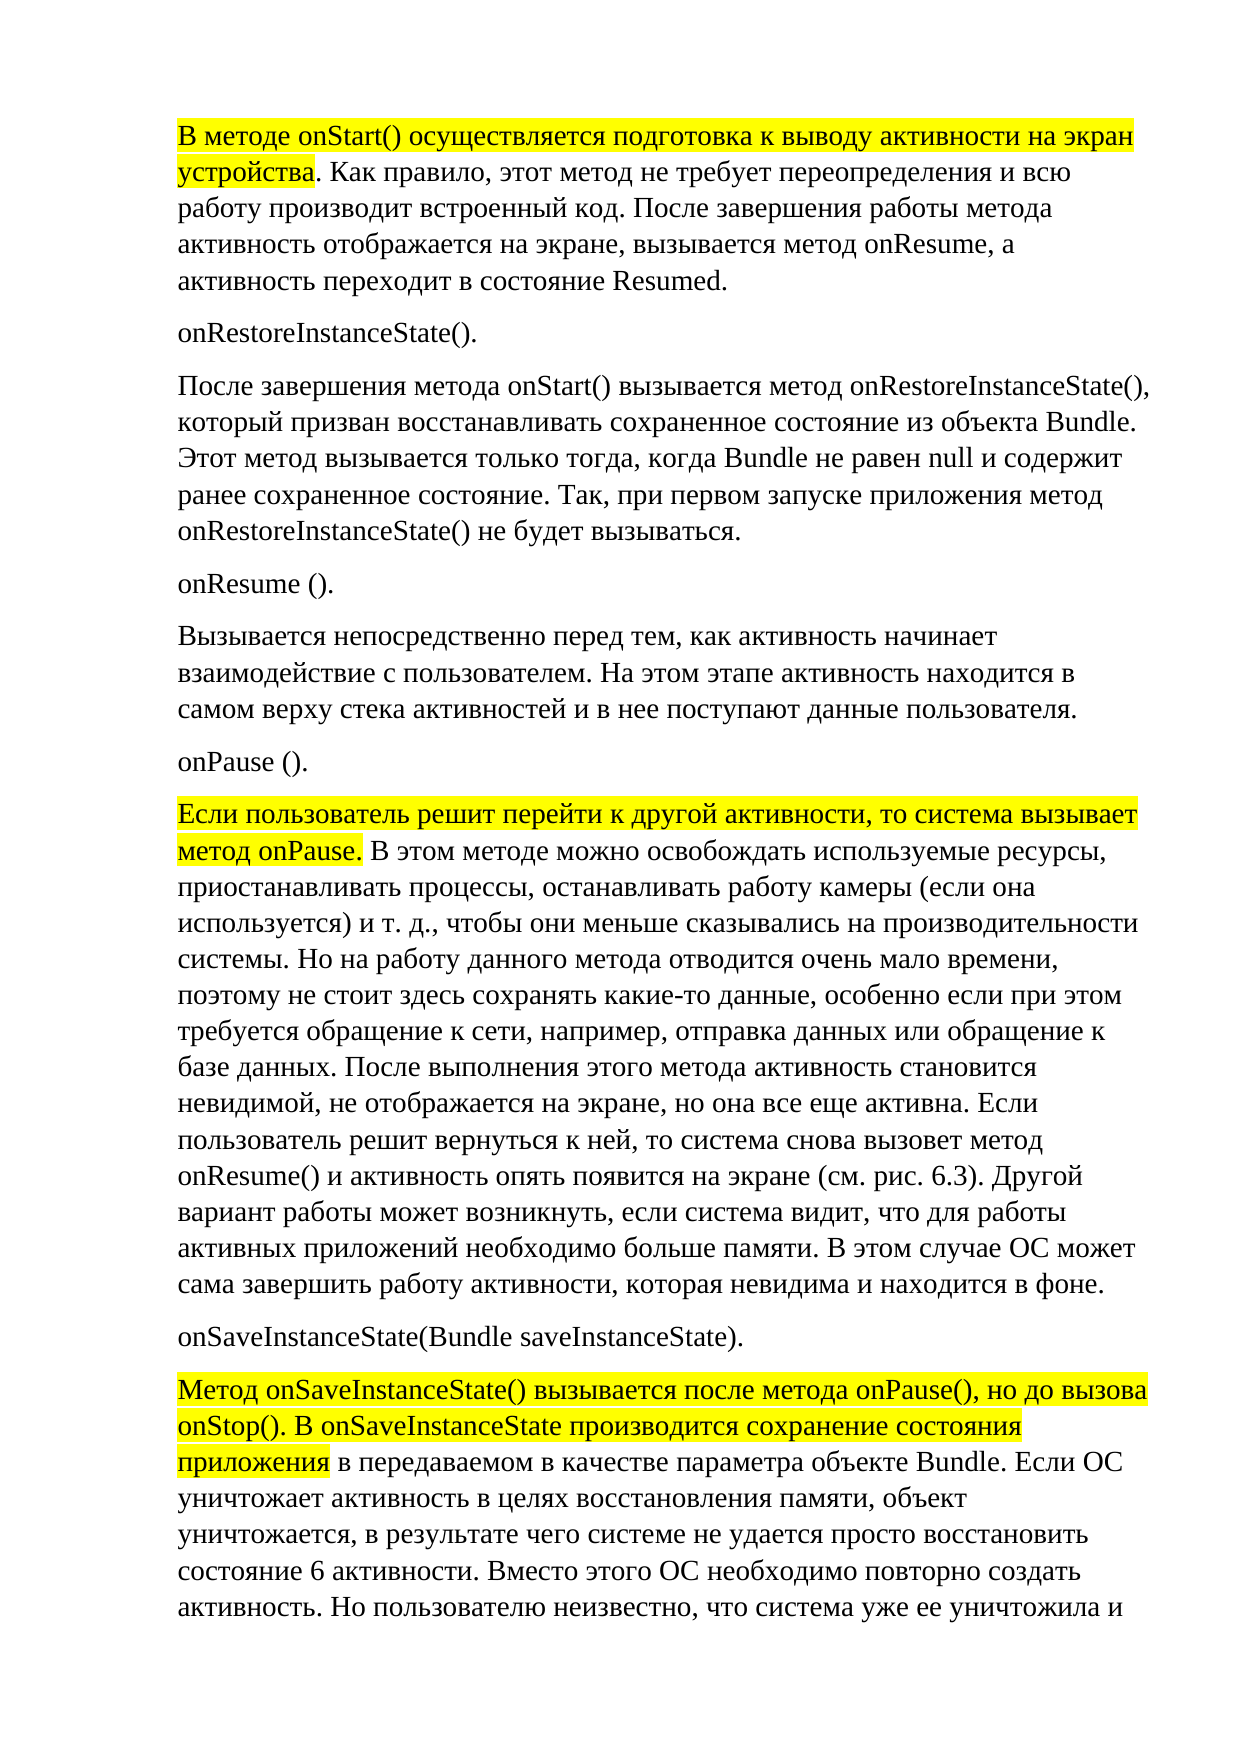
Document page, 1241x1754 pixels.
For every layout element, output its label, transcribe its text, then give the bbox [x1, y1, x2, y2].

text Вызывается непосредственно перед тем, как активность начинает взаимодействие с пользователем. На этом этапе активность находится в самом верху стека активностей и в нее поступают данные пользователя. [177, 618, 1152, 724]
text После завершения метода onStart() вызывается метод onRestoreInstanceState(), который призван восстанавливать сохраненное состояние из объекта Bundle. Этот метод вызывается только тогда, когда Bundle не равен null и содержит ранее сохраненное состояние. Так, при первом запуске приложения метод onRestoreInstanceState() не будет вызываться. [177, 368, 1152, 546]
text onRestoreInstanceState(). [177, 316, 1152, 349]
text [177, 1372, 1152, 1622]
text onPause (). [177, 744, 1152, 777]
text onResume (). [177, 566, 1152, 599]
text В методе onStart() осуществляется подготовка к выводу активности на экран устройства. Как правило, этот метод не требует переопределения и всю работу производит встроенный код. После завершения работы метода активность отображается на экране, вызывается метод onResume, а активность переходит в состояние Resumed. [177, 118, 1152, 296]
text Если пользователь решит перейти к другой активности, то система вызывает метод onPause. В этом методе можно освобождать используемые ресурсы, приостанавливать процессы, останавливать работу камеры (если она используется) и т. д., чтобы они меньше сказывались на производительности системы. Но на работу данного метода отводится очень мало времени, поэтому не стоит здесь сохранять какие-то данные, особенно если при этом требуется обращение к сети, например, отправка данных или обращение к базе данных. После выполнения этого метода активность становится невидимой, не отображается на экране, но она все еще активна. Если пользователь решит вернуться к ней, то система снова вызовет метод onResume() и активность опять появится на экране (см. рис. 6.3). Другой вариант работы может возникнуть, если система видит, что для работы активных приложений необходимо больше памяти. В этом случае ОС может сама завершить работу активности, которая невидима и находится в фоне. [177, 796, 1152, 1300]
text onSaveInstanceState(Bundle saveInstanceState). [177, 1319, 1152, 1353]
